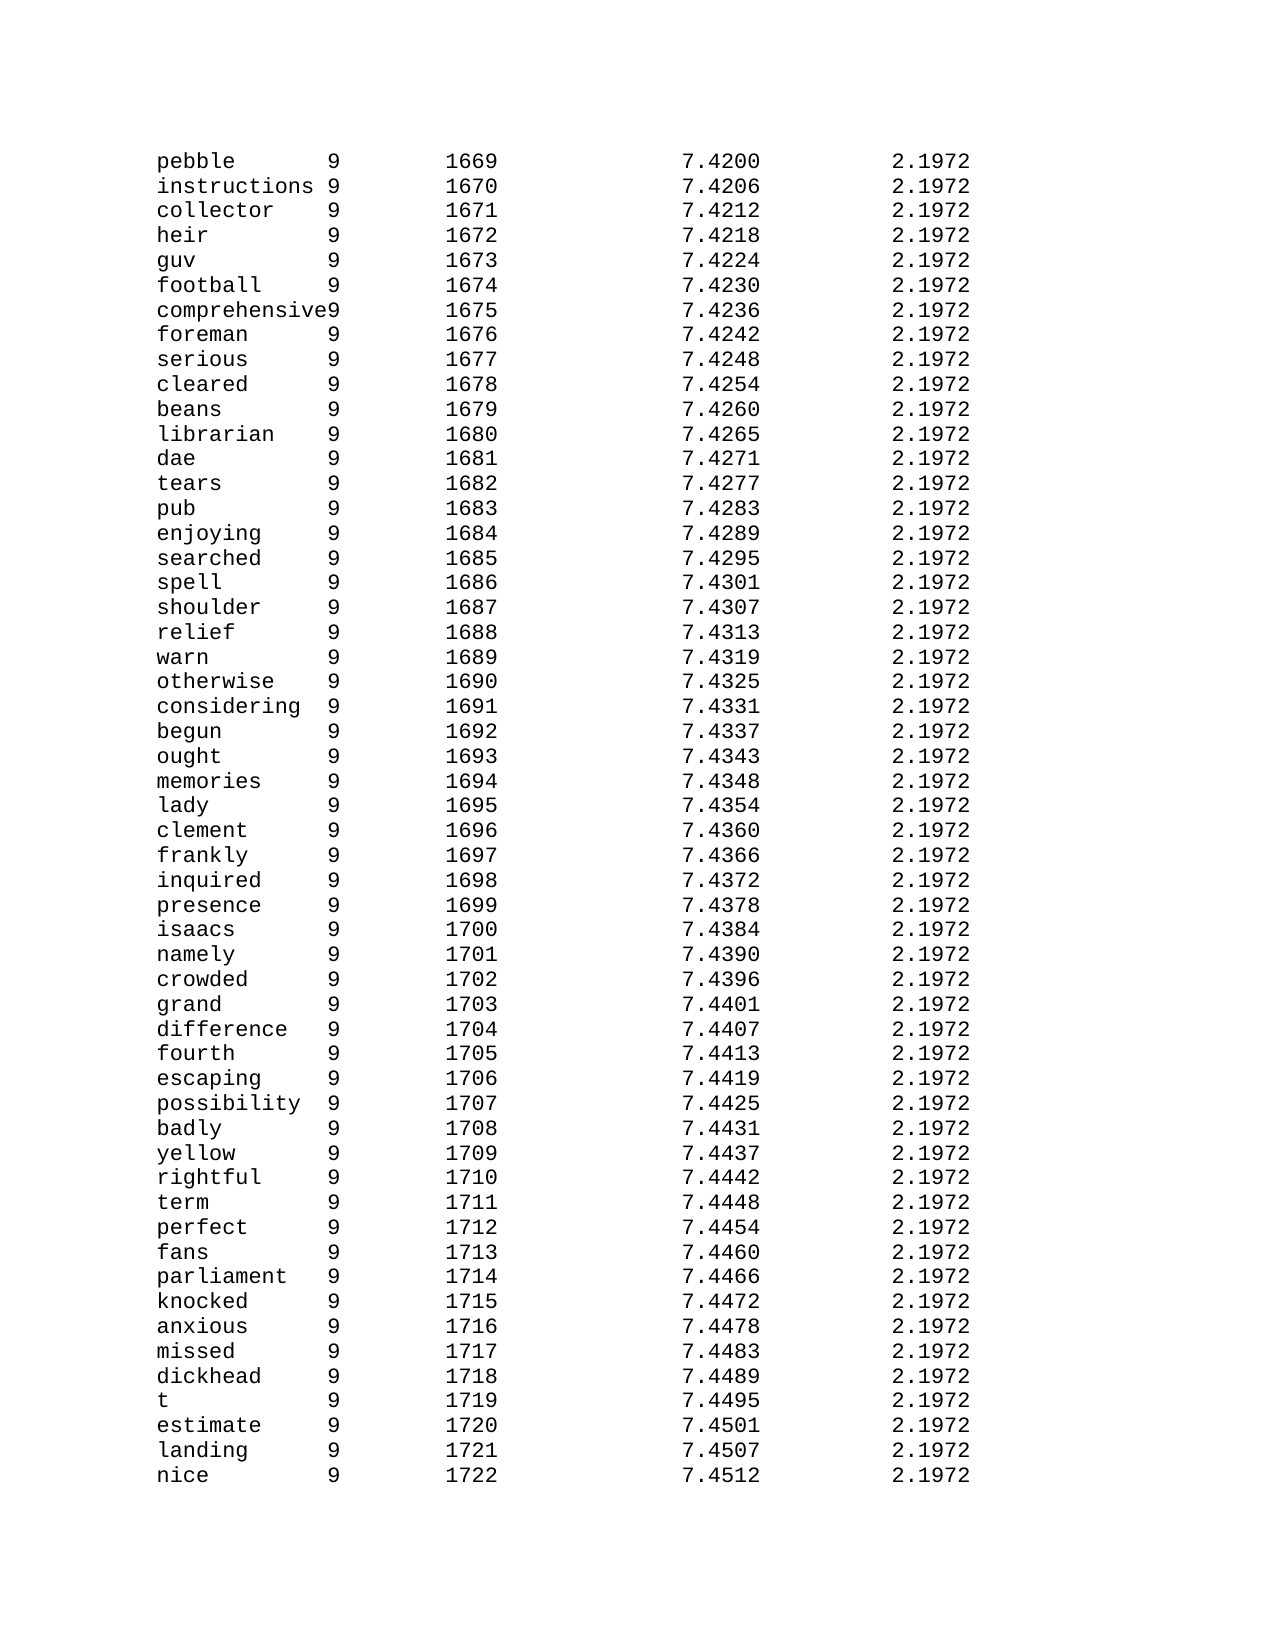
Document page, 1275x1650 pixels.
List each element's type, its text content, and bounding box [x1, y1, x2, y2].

text ought 9 1693 7.4343 2.1972 [156, 745, 1118, 770]
text nice 9 1722 7.4512 2.1972 [156, 1464, 1118, 1489]
text clement 9 1696 7.4360 2.1972 [156, 819, 1118, 844]
text anxious 9 1716 7.4478 2.1972 [156, 1315, 1118, 1340]
text relief 9 1688 7.4313 2.1972 [156, 621, 1118, 646]
text difference 9 1704 7.4407 2.1972 [156, 1018, 1118, 1042]
text lady 9 1695 7.4354 2.1972 [156, 794, 1118, 819]
text dae 9 1681 7.4271 2.1972 [156, 447, 1118, 472]
text memories 9 1694 7.4348 2.1972 [156, 770, 1118, 794]
text serious 9 1677 7.4248 2.1972 [156, 348, 1118, 373]
text football 9 1674 7.4230 2.1972 [156, 274, 1118, 299]
text crowded 9 1702 7.4396 2.1972 [156, 968, 1118, 993]
text begun 9 1692 7.4337 2.1972 [156, 720, 1118, 745]
text pub 9 1683 7.4283 2.1972 [156, 497, 1118, 522]
text tears 9 1682 7.4277 2.1972 [156, 472, 1118, 497]
text guv 9 1673 7.4224 2.1972 [156, 249, 1118, 274]
text presence 9 1699 7.4378 2.1972 [156, 894, 1118, 918]
text heir 9 1672 7.4218 2.1972 [156, 224, 1118, 249]
text namely 9 1701 7.4390 2.1972 [156, 943, 1118, 968]
text cleared 9 1678 7.4254 2.1972 [156, 373, 1118, 398]
text estimate 9 1720 7.4501 2.1972 [156, 1414, 1118, 1439]
text fourth 9 1705 7.4413 2.1972 [156, 1042, 1118, 1067]
text escaping 9 1706 7.4419 2.1972 [156, 1067, 1118, 1092]
text otherwise 9 1690 7.4325 2.1972 [156, 671, 1118, 695]
text comprehensive9 1675 7.4236 2.1972 [156, 299, 1118, 323]
text shoulder 9 1687 7.4307 2.1972 [156, 596, 1118, 621]
text fans 9 1713 7.4460 2.1972 [156, 1241, 1118, 1266]
text spell 9 1686 7.4301 2.1972 [156, 571, 1118, 596]
text rightful 9 1710 7.4442 2.1972 [156, 1166, 1118, 1191]
text frankly 9 1697 7.4366 2.1972 [156, 844, 1118, 869]
text librarian 9 1680 7.4265 2.1972 [156, 423, 1118, 447]
text inquired 9 1698 7.4372 2.1972 [156, 869, 1118, 894]
text grand 9 1703 7.4401 2.1972 [156, 993, 1118, 1018]
text term 9 1711 7.4448 2.1972 [156, 1191, 1118, 1216]
text perfect 9 1712 7.4454 2.1972 [156, 1216, 1118, 1241]
text searched 9 1685 7.4295 2.1972 [156, 547, 1118, 571]
text landing 9 1721 7.4507 2.1972 [156, 1439, 1118, 1464]
text parliament 9 1714 7.4466 2.1972 [156, 1266, 1118, 1290]
text isaacs 9 1700 7.4384 2.1972 [156, 918, 1118, 943]
text considering 9 1691 7.4331 2.1972 [156, 695, 1118, 720]
text collector 9 1671 7.4212 2.1972 [156, 199, 1118, 224]
text beans 9 1679 7.4260 2.1972 [156, 398, 1118, 423]
text pebble 9 1669 7.4200 2.1972 [156, 150, 1118, 175]
text foreman 9 1676 7.4242 2.1972 [156, 323, 1118, 348]
text dickhead 9 1718 7.4489 2.1972 [156, 1365, 1118, 1389]
text badly 9 1708 7.4431 2.1972 [156, 1117, 1118, 1142]
text possibility 9 1707 7.4425 2.1972 [156, 1092, 1118, 1117]
text yellow 9 1709 7.4437 2.1972 [156, 1142, 1118, 1166]
text t 9 1719 7.4495 2.1972 [156, 1389, 1118, 1414]
text instructions 9 1670 7.4206 2.1972 [156, 175, 1118, 199]
text enjoying 9 1684 7.4289 2.1972 [156, 522, 1118, 547]
text missed 9 1717 7.4483 2.1972 [156, 1340, 1118, 1365]
text knocked 9 1715 7.4472 2.1972 [156, 1290, 1118, 1315]
text warn 9 1689 7.4319 2.1972 [156, 646, 1118, 671]
